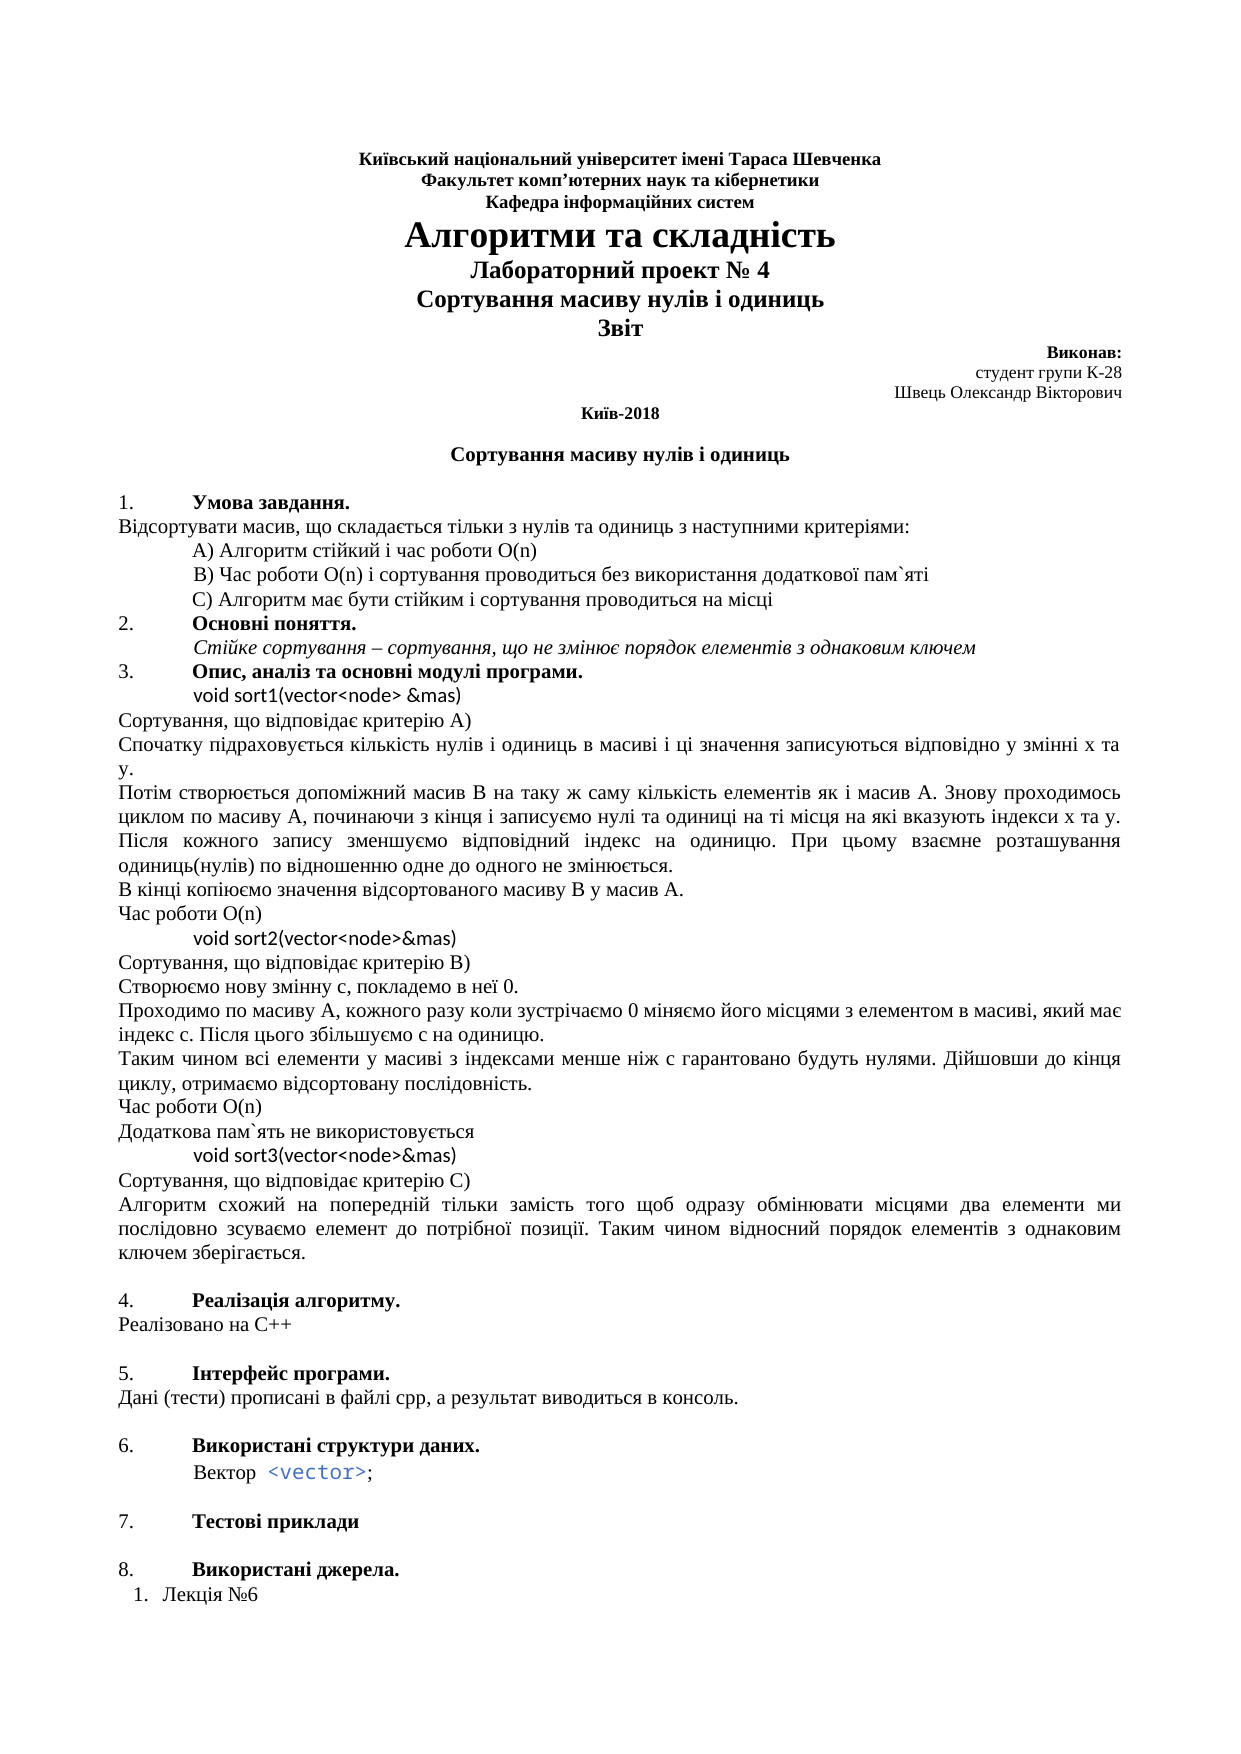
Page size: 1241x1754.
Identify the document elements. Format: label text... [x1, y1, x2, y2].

text Сортування, що відповідає критерію С) [118, 1168, 1122, 1192]
text Сортування масиву нулів і одиниць [118, 284, 1122, 313]
list Реалізовано на С++ [118, 1312, 1122, 1336]
list Реалізація алгоритму. [118, 1288, 1122, 1312]
list Сортування масиву нулів і одиниць [118, 442, 1122, 466]
list Стійке сортування – сортування, що не змінює порядок елементів з однаковим ключем [193, 634, 1122, 659]
text Час роботи O(n) [118, 1094, 1122, 1118]
text Потім створюється допоміжний масив В на таку ж саму кількість елементів як і масив А. Знову проходимось циклом по масиву А, починаючи з кінця і записуємо нулі та одиниці на ті місця на які вказують індекси х та у. Після кожного запису зменшуємо відповідний індекс на одиницю. При цьому взаємне розташування одиниць(нулів) по відношенню одне до одного не змінюється. [118, 780, 1122, 877]
list Опис, аналіз та основні модулі програми. [118, 659, 1122, 683]
list Інтерфейс програми. [118, 1361, 1122, 1384]
list Вектор <vector>; [193, 1457, 1122, 1485]
text Київ-2018 [118, 403, 1122, 423]
list Основні поняття. [118, 611, 1122, 634]
text Швець Олександр Вікторович [118, 382, 1122, 403]
text Таким чином всі елементи у масиві з індексами менше ніж с гарантовано будуть нулями. Дійшовши до кінця циклу, отримаємо відсортовану послідовність. [118, 1046, 1122, 1094]
list Дані (тести) прописані в файлі срр, а результат виводиться в консоль. [118, 1384, 1122, 1409]
list B) Час роботи O(n) і сортування проводиться без використання додаткової пам`яті [193, 562, 1122, 586]
text Час роботи O(n) [118, 901, 1122, 925]
text Сортування, що відповідає критерію А) [118, 708, 1122, 732]
text В кінці копіюємо значення відсортованого масиву В у масив А. [118, 877, 1122, 901]
list void sort1(vector<node> &mas) [193, 683, 1122, 708]
text А) Алгоритм стійкий і час роботи O(n) [118, 538, 1122, 562]
text Київський національний університет імені Тараса Шевченка [118, 148, 1122, 169]
text Факультет комп’ютерних наук та кібернетики [118, 169, 1122, 191]
list C) Алгоритм має бути стійким і сортування проводиться на місці [118, 586, 1122, 611]
text Лабораторний проект № 4 [118, 255, 1122, 284]
list void sort2(vector<node>&mas) [193, 925, 1122, 950]
list Використані джерела. [118, 1557, 1122, 1581]
text Сортування, що відповідає критерію В) [118, 950, 1122, 974]
text Відсортувати масив, що складається тільки з нулів та одиниць з наступними критеріями: [118, 514, 1122, 538]
text Створюємо нову змінну с, покладемо в неї 0. [118, 974, 1122, 998]
text Алгоритми та складність [118, 212, 1122, 255]
list Алгоритм схожий на попередній тільки замість того щоб одразу обмінювати місцями два елементи ми послідовно зсуваємо елемент до потрібної позиції. Таким чином відносний порядок елементів з однаковим ключем зберігається. [118, 1192, 1122, 1264]
text Кафедра інформаційних систем [118, 191, 1122, 212]
list Лекція №6 [133, 1581, 1122, 1606]
text Проходимо по масиву А, кожного разу коли зустрічаємо 0 міняємо його місцями з елементом в масиві, який має індекс с. Після цього збільшуємо с на одиницю. [118, 998, 1122, 1046]
list Умова завдання. [118, 490, 1122, 514]
text Виконав: [118, 342, 1122, 362]
text Звіт [118, 313, 1122, 342]
text Додаткова пам`ять не використовується [118, 1118, 1122, 1143]
list Тестові приклади [118, 1509, 1122, 1533]
list void sort3(vector<node>&mas) [193, 1143, 1122, 1168]
list Використані структури даних. [118, 1433, 1122, 1457]
text студент групи К-28 [118, 362, 1122, 382]
text Спочатку підраховується кількість нулів і одиниць в масиві і ці значення записуються відповідно у змінні х та у. [118, 732, 1122, 780]
